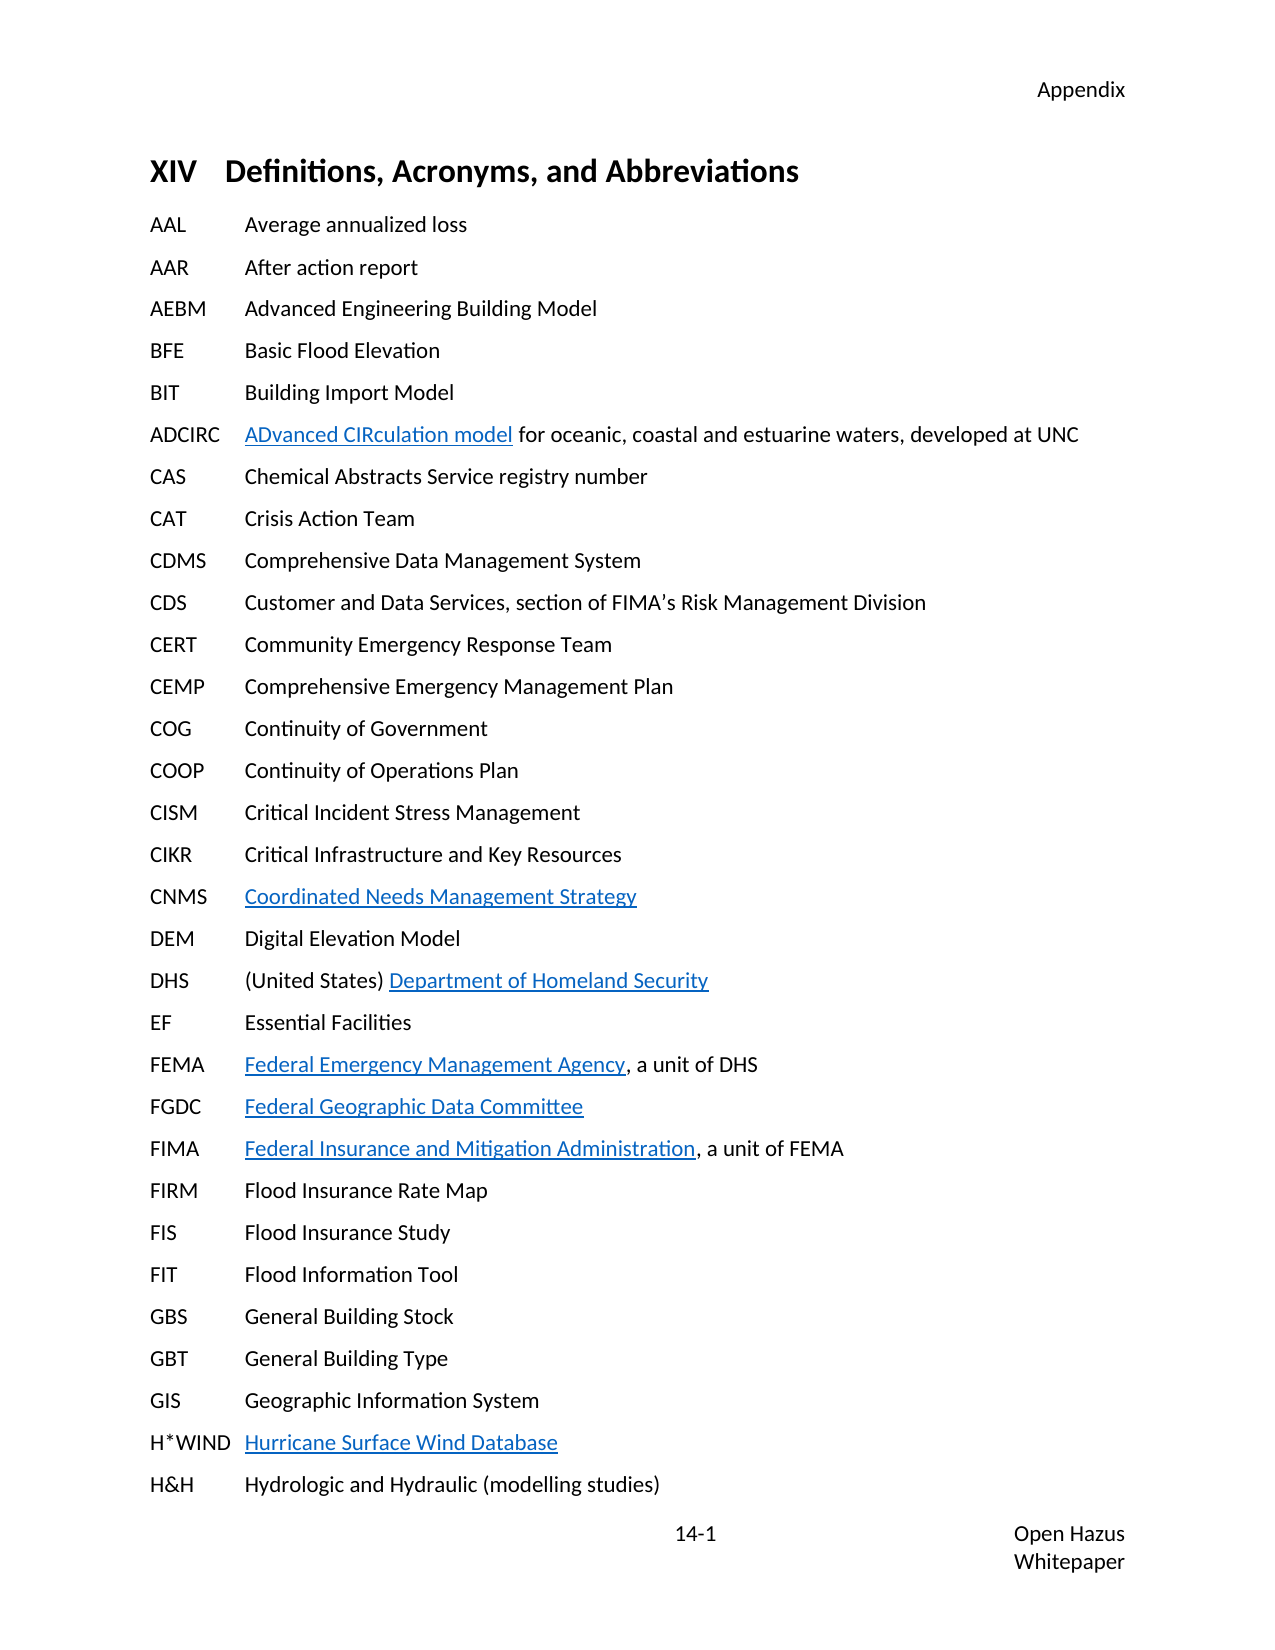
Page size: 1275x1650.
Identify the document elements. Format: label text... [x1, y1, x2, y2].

list FIT Flood Information Tool [150, 1260, 1125, 1288]
list AAL Average annualized loss [150, 211, 1125, 239]
text XIV Definitions, Acronyms, and Abbreviations [150, 150, 1125, 191]
list EF Essential Facilities [150, 1008, 1125, 1036]
list FEMA Federal Emergency Management Agency, a unit of DHS [150, 1050, 1125, 1078]
list CERT Community Emergency Response Team [150, 630, 1125, 658]
list BFE Basic Flood Elevation [150, 337, 1125, 364]
list FIRM Flood Insurance Rate Map [150, 1176, 1125, 1204]
list CAT Crisis Action Team [150, 504, 1125, 532]
list AEBM Advanced Engineering Building Model [150, 294, 1125, 323]
list CDMS Comprehensive Data Management System [150, 546, 1125, 574]
list DEM Digital Elevation Model [150, 924, 1125, 952]
list CISM Critical Incident Stress Management [150, 798, 1125, 826]
list CAS Chemical Abstracts Service registry number [150, 462, 1125, 491]
list AAR After action report [150, 253, 1125, 281]
list FIS Flood Insurance Study [150, 1218, 1125, 1246]
list ADCIRC ADvanced CIRculation model for oceanic, coastal and estuarine waters, developed at UNC [150, 421, 1125, 448]
list BIT Building Import Model [150, 378, 1125, 407]
list CDS Customer and Data Services, section of FIMA’s Risk Management Division [150, 588, 1125, 616]
list DHS (United States) Department of Homeland Security [150, 966, 1125, 994]
list FGDC Federal Geographic Data Committee [150, 1092, 1125, 1120]
list H*WIND Hurricane Surface Wind Database [150, 1428, 1125, 1456]
list COG Continuity of Government [150, 714, 1125, 742]
list H&H Hydrologic and Hydraulic (modelling studies) [150, 1470, 1125, 1498]
list COOP Continuity of Operations Plan [150, 756, 1125, 784]
list GBT General Building Type [150, 1344, 1125, 1372]
list GBS General Building Stock [150, 1302, 1125, 1330]
list FIMA Federal Insurance and Mitigation Administration, a unit of FEMA [150, 1134, 1125, 1162]
list CIKR Critical Infrastructure and Key Resources [150, 840, 1125, 868]
list CNMS Coordinated Needs Management Strategy [150, 882, 1125, 910]
list GIS Geographic Information System [150, 1386, 1125, 1414]
list CEMP Comprehensive Emergency Management Plan [150, 672, 1125, 700]
